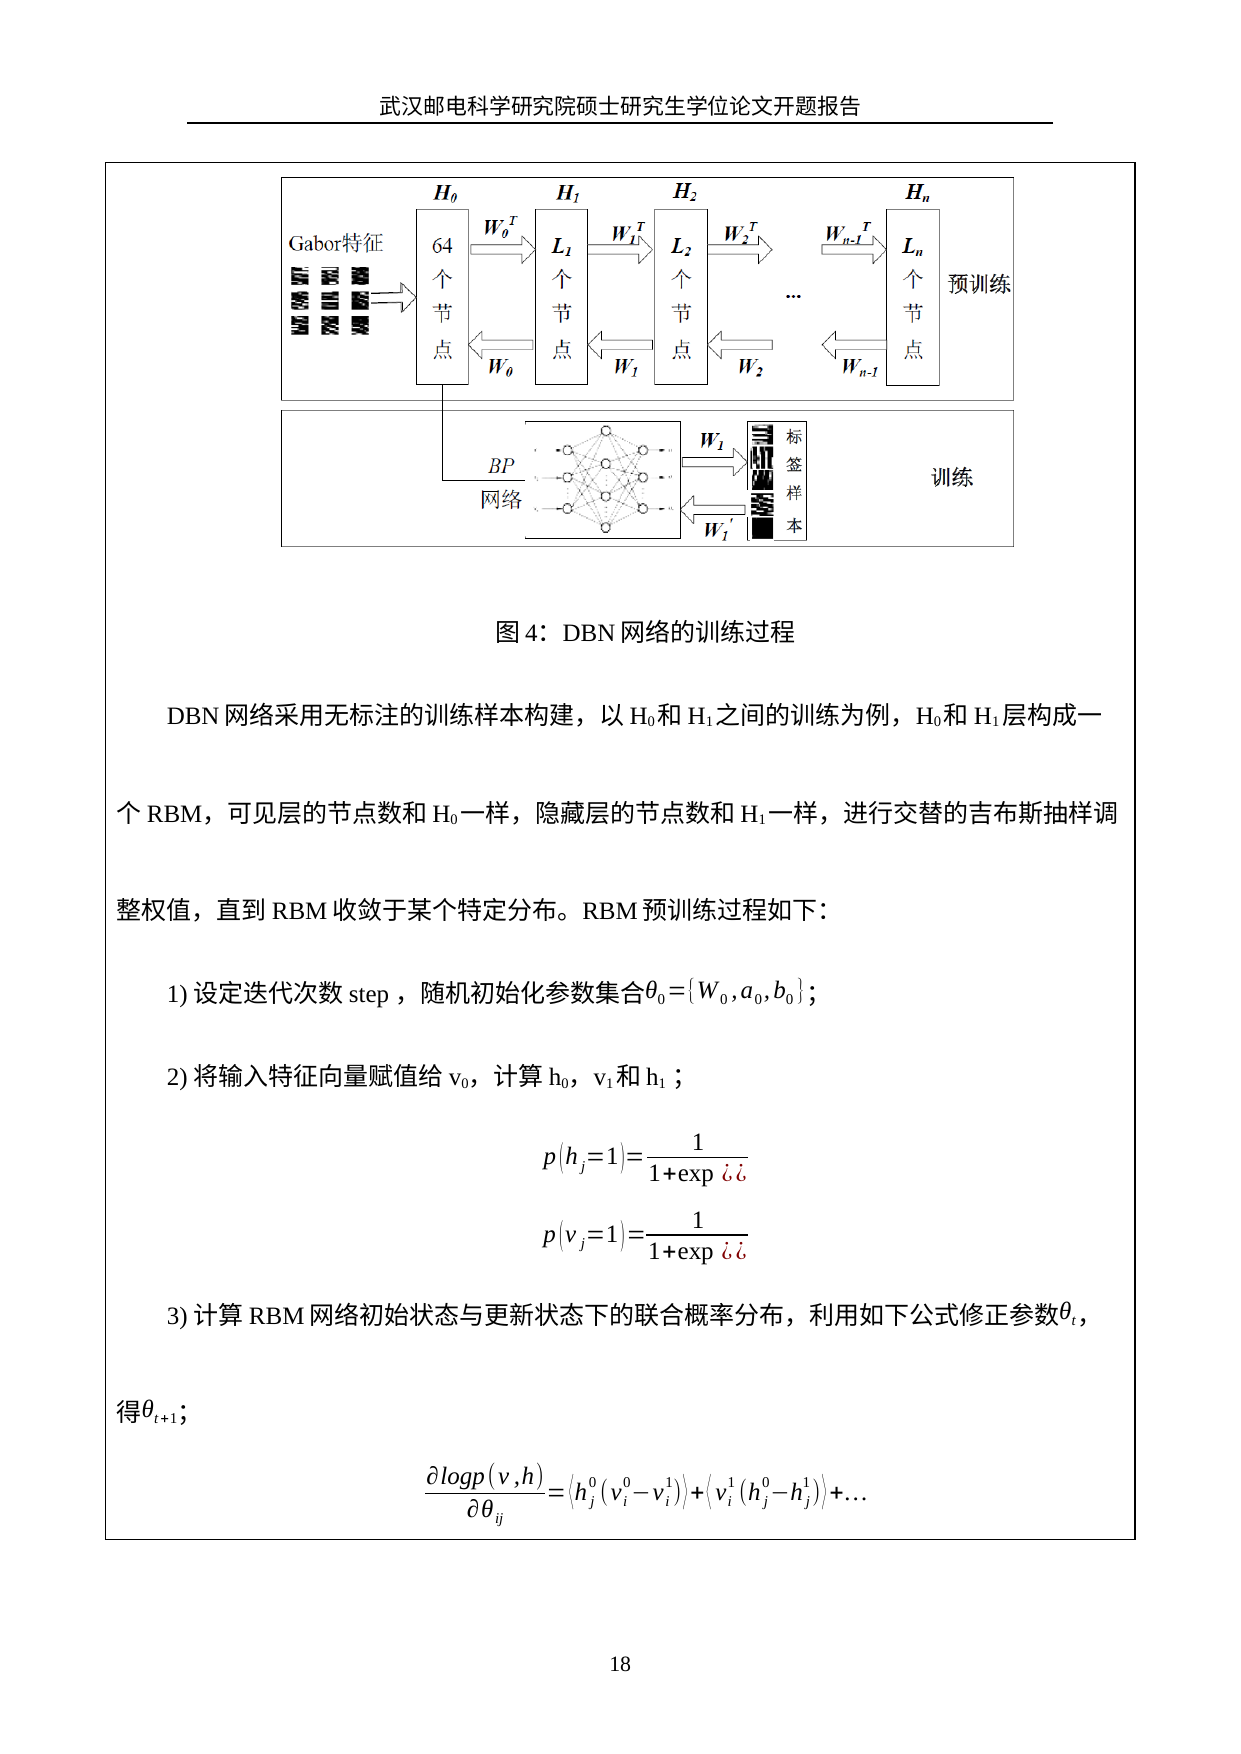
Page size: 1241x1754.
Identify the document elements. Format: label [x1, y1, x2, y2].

table_cell [106, 163, 1134, 1539]
